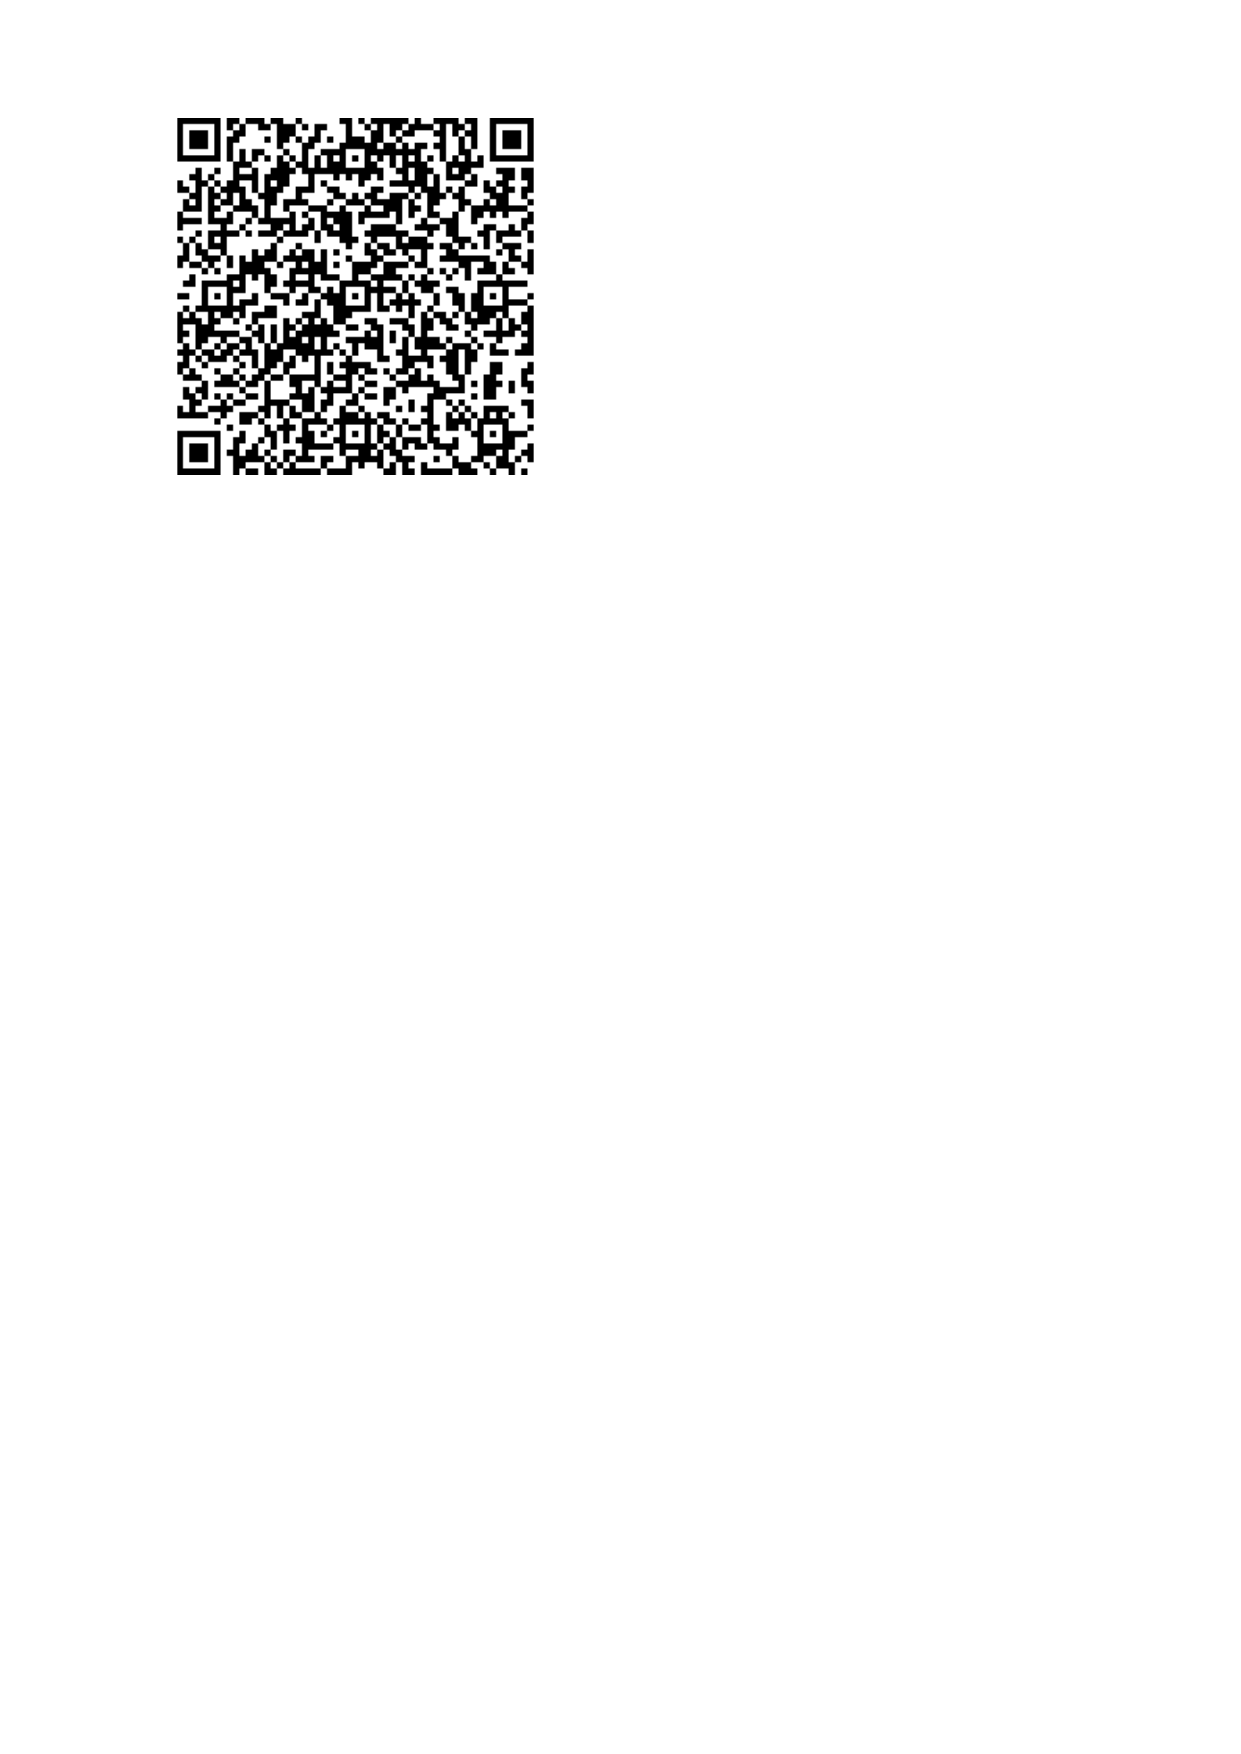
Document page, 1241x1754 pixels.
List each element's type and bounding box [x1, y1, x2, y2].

picture [177, 118, 534, 475]
